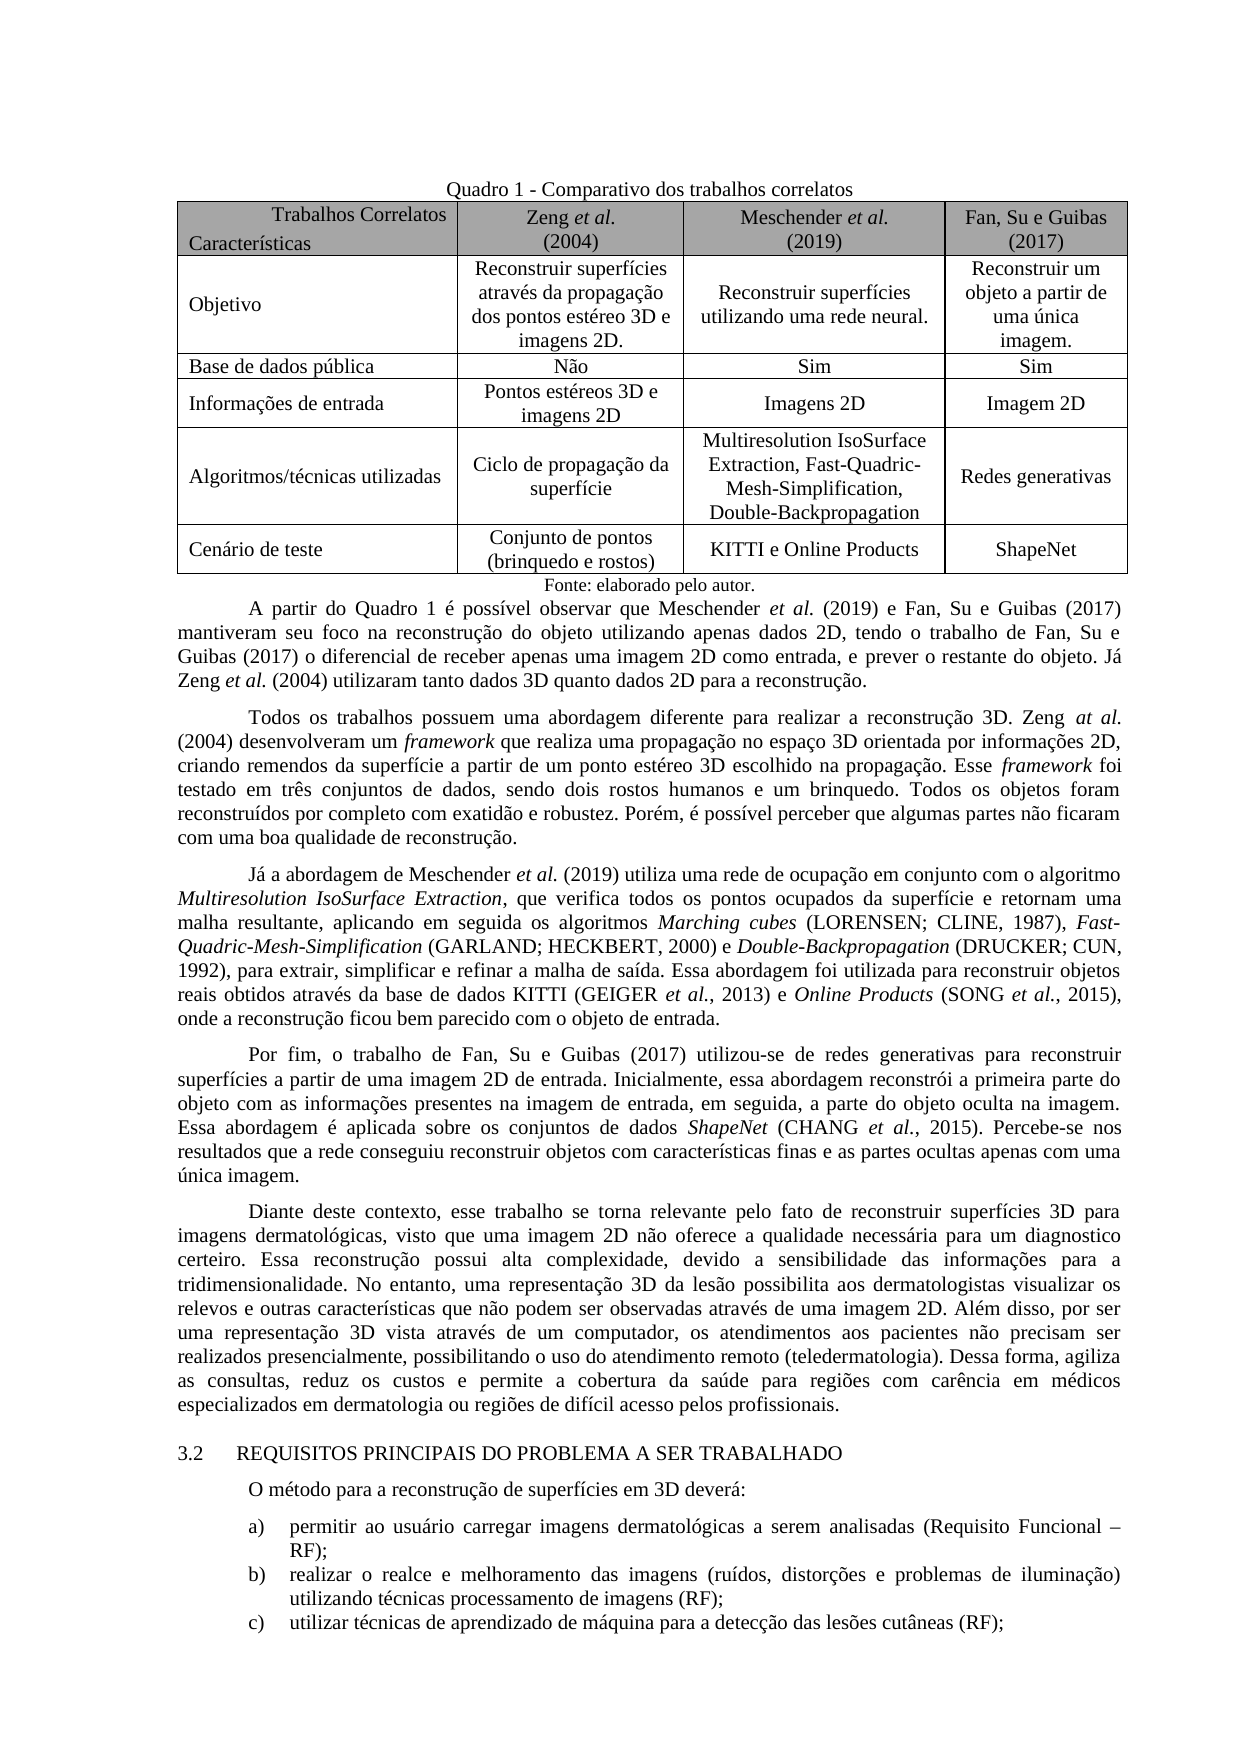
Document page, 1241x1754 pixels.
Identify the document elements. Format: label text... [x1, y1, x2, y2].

table_cell Reconstruir superfícies utilizando uma rede neural. [684, 256, 944, 352]
table_cell Redes generativas [946, 428, 1127, 524]
table_header Trabalhos Correlatos Características [178, 202, 457, 255]
table_cell Imagem 2D [946, 379, 1127, 427]
table_cell Base de dados pública [178, 354, 457, 378]
table_cell Sim [946, 354, 1127, 378]
table_cell Imagens 2D [684, 379, 944, 427]
table_header Fan, Su e Guibas (2017) [946, 202, 1127, 255]
table_cell Cenário de teste [178, 525, 457, 573]
text Quadro 1 - Comparativo dos trabalhos correlatos [177, 177, 1122, 201]
table_cell Sim [684, 354, 944, 378]
text Já a abordagem de Meschender et al. (2019) utiliza uma rede de ocupação em conjunto com o algoritmo Multiresolution IsoSurface Extraction, que verifica todos os pontos ocupados da superfície e retornam uma malha resultante, aplicando em seguida os algoritmos Marching cubes (LORENSEN; CLINE, 1987), Fast-Quadric-Mesh-Simplification (GARLAND; HECKBERT, 2000) e Double-Backpropagation (DRUCKER; CUN, 1992), para extrair, simplificar e refinar a malha de saída. Essa abordagem foi utilizada para reconstruir objetos reais obtidos através da base de dados KITTI (GEIGER et al., 2013) e Online Products (SONG et al., 2015), onde a reconstrução ficou bem parecido com o objeto de entrada. [177, 861, 1122, 1030]
table_cell Reconstruir um objeto a partir de uma única imagem. [946, 256, 1127, 352]
text utilizar técnicas de aprendizado de máquina para a detecção das lesões cutâneas (RF); [248, 1610, 1122, 1634]
text Fonte: elaborado pelo autor. [177, 574, 1122, 596]
table_header Meschender et al. (2019) [684, 202, 944, 255]
table_cell Objetivo [178, 256, 457, 352]
list permitir ao usuário carregar imagens dermatológicas a serem analisadas (Requisito Funcional – RF); [248, 1514, 1122, 1562]
table_cell Multiresolution IsoSurface Extraction, Fast-Quadric-Mesh-Simplification, Double-Backpropagation [684, 428, 944, 524]
text Por fim, o trabalho de Fan, Su e Guibas (2017) utilizou-se de redes generativas para reconstruir superfícies a partir de uma imagem 2D de entrada. Inicialmente, essa abordagem reconstrói a primeira parte do objeto com as informações presentes na imagem de entrada, em seguida, a parte do objeto oculta na imagem. Essa abordagem é aplicada sobre os conjuntos de dados ShapeNet (CHANG et al., 2015). Percebe-se nos resultados que a rede conseguiu reconstruir objetos com características finas e as partes ocultas apenas com uma única imagem. [177, 1042, 1122, 1187]
table_cell ShapeNet [946, 525, 1127, 573]
table_cell Ciclo de propagação da superfície [458, 428, 683, 524]
table_cell Conjunto de pontos (brinquedo e rostos) [458, 525, 683, 573]
subtitle REQUISITOS PRINCIPAIS DO PROBLEMA A SER TRABALHADO [177, 1441, 1122, 1465]
table_cell KITTI e Online Products [684, 525, 944, 573]
table_cell Algoritmos/técnicas utilizadas [178, 428, 457, 524]
table_cell Reconstruir superfícies através da propagação dos pontos estéreo 3D e imagens 2D. [458, 256, 683, 352]
table_cell Não [458, 354, 683, 378]
text O método para a reconstrução de superfícies em 3D deverá: [177, 1477, 1122, 1501]
text realizar o realce e melhoramento das imagens (ruídos, distorções e problemas de iluminação) utilizando técnicas processamento de imagens (RF); [248, 1562, 1122, 1610]
text A partir do Quadro 1 é possível observar que Meschender et al. (2019) e Fan, Su e Guibas (2017) mantiveram seu foco na reconstrução do objeto utilizando apenas dados 2D, tendo o trabalho de Fan, Su e Guibas (2017) o diferencial de receber apenas uma imagem 2D como entrada, e prever o restante do objeto. Já Zeng et al. (2004) utilizaram tanto dados 3D quanto dados 2D para a reconstrução. [177, 596, 1122, 692]
table_cell Informações de entrada [178, 379, 457, 427]
table_cell Pontos estéreos 3D e imagens 2D [458, 379, 683, 427]
text Todos os trabalhos possuem uma abordagem diferente para realizar a reconstrução 3D. Zeng at al. (2004) desenvolveram um framework que realiza uma propagação no espaço 3D orientada por informações 2D, criando remendos da superfície a partir de um ponto estéreo 3D escolhido na propagação. Esse framework foi testado em três conjuntos de dados, sendo dois rostos humanos e um brinquedo. Todos os objetos foram reconstruídos por completo com exatidão e robustez. Porém, é possível perceber que algumas partes não ficaram com uma boa qualidade de reconstrução. [177, 704, 1122, 849]
text Diante deste contexto, esse trabalho se torna relevante pelo fato de reconstruir superfícies 3D para imagens dermatológicas, visto que uma imagem 2D não oferece a qualidade necessária para um diagnostico certeiro. Essa reconstrução possui alta complexidade, devido a sensibilidade das informações para a tridimensionalidade. No entanto, uma representação 3D da lesão possibilita aos dermatologistas visualizar os relevos e outras características que não podem ser observadas através de uma imagem 2D. Além disso, por ser uma representação 3D vista através de um computador, os atendimentos aos pacientes não precisam ser realizados presencialmente, possibilitando o uso do atendimento remoto (teledermatologia). Dessa forma, agiliza as consultas, reduz os custos e permite a cobertura da saúde para regiões com carência em médicos especializados em dermatologia ou regiões de difícil acesso pelos profissionais. [177, 1199, 1122, 1416]
table_header Zeng et al. (2004) [458, 202, 683, 255]
